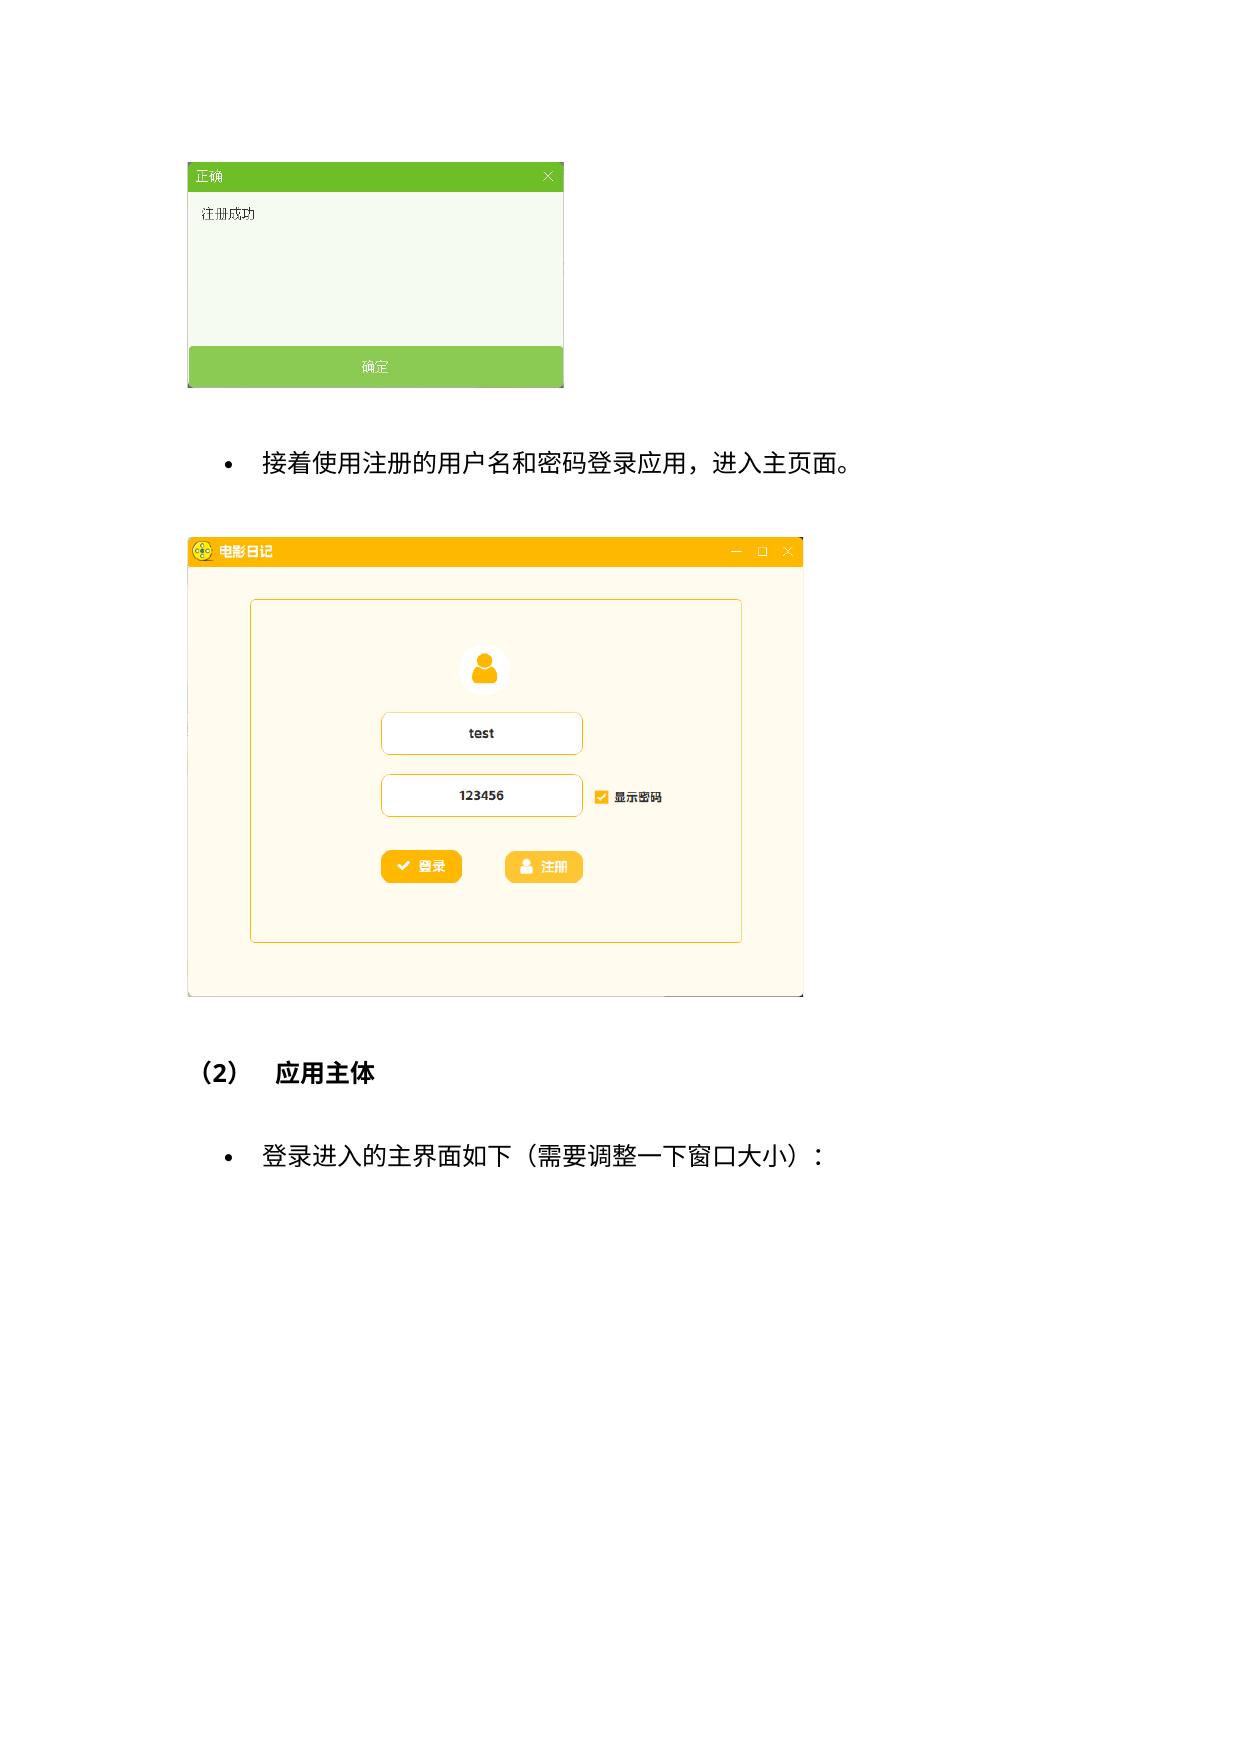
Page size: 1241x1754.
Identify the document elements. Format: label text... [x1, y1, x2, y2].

list 应用主体 [187, 1039, 1053, 1104]
picture [187, 537, 804, 997]
list 接着使用注册的用户名和密码登录应用，进入主页面。 [225, 429, 1053, 494]
list 登录进入的主界面如下（需要调整一下窗口大小）： [225, 1122, 1053, 1187]
picture [187, 162, 564, 388]
